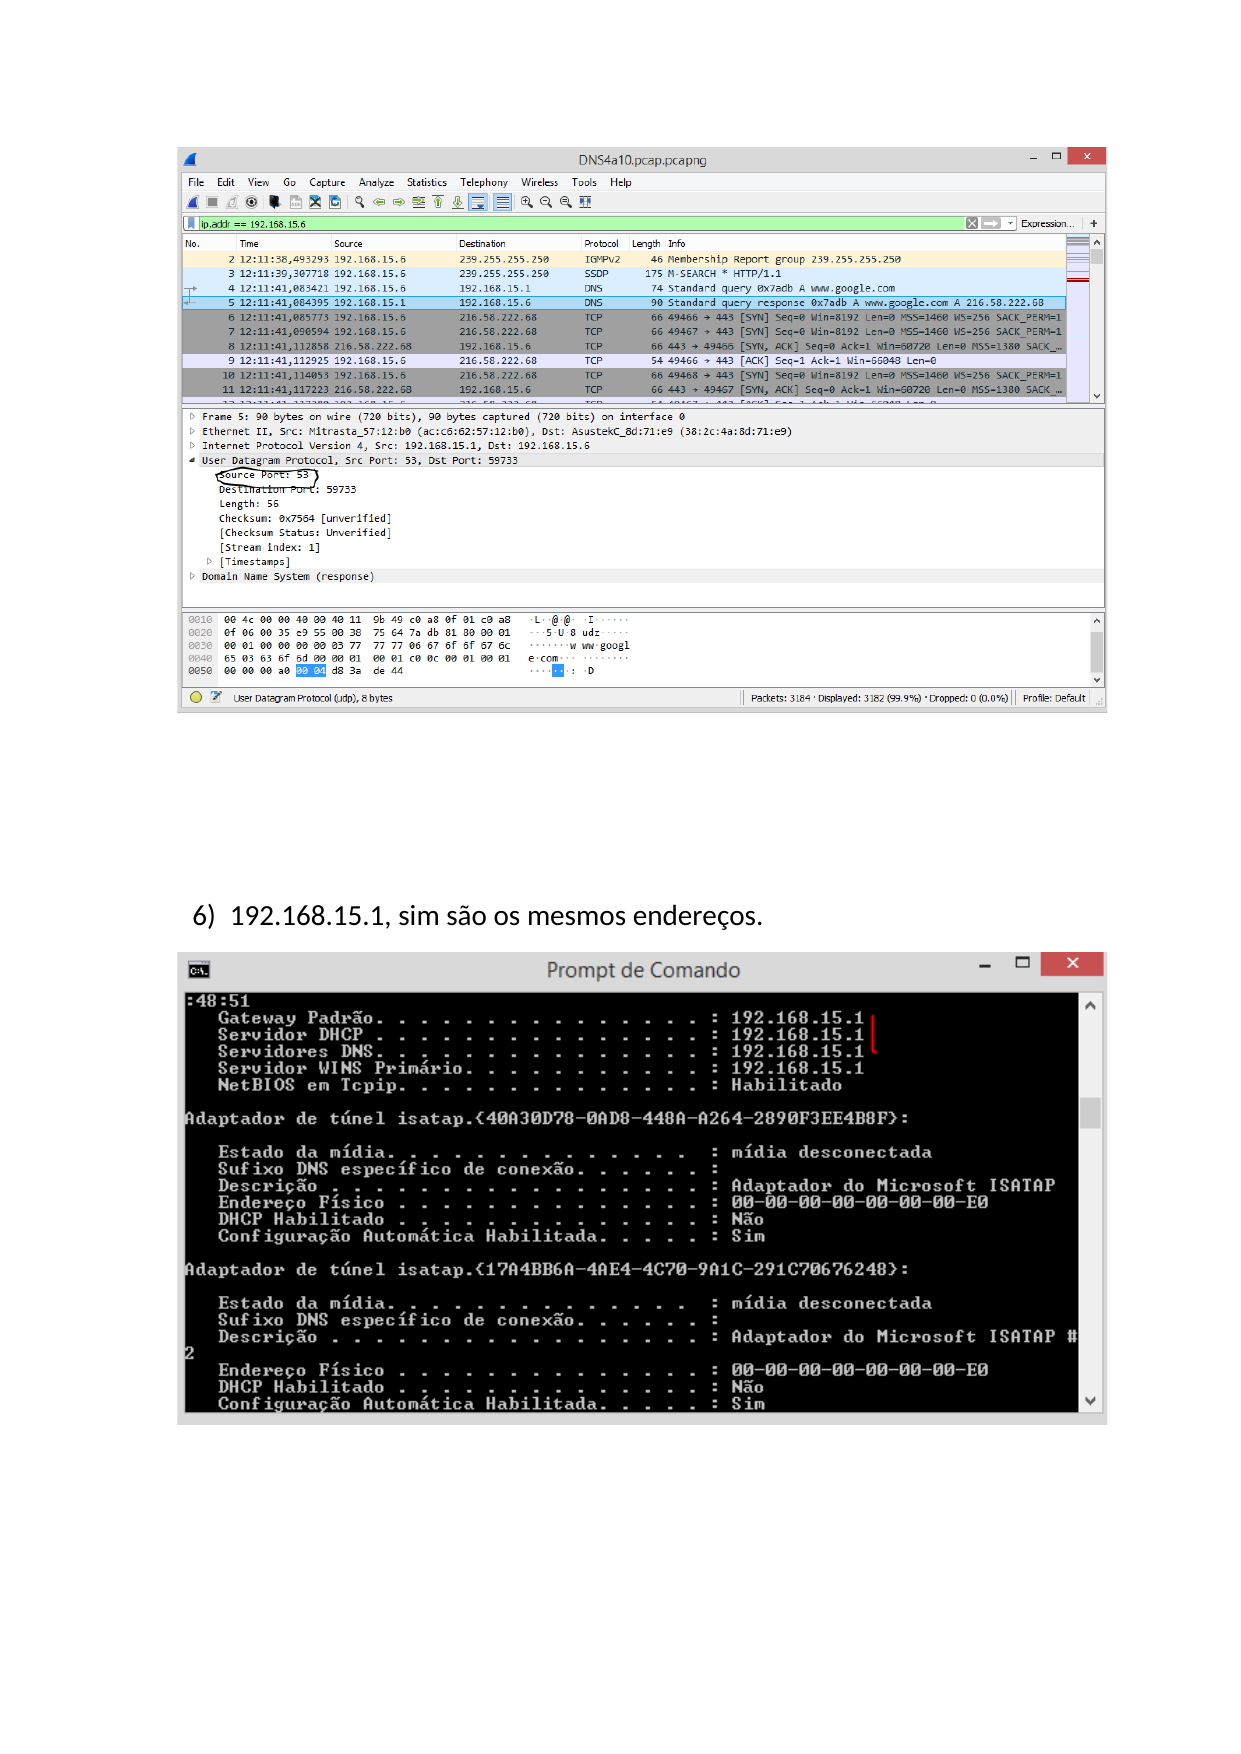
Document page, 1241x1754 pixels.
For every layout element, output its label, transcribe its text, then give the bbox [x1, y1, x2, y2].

picture [177, 147, 1108, 713]
picture [177, 952, 1108, 1425]
list 192.168.15.1, sim são os mesmos endereços. [192, 897, 1107, 933]
